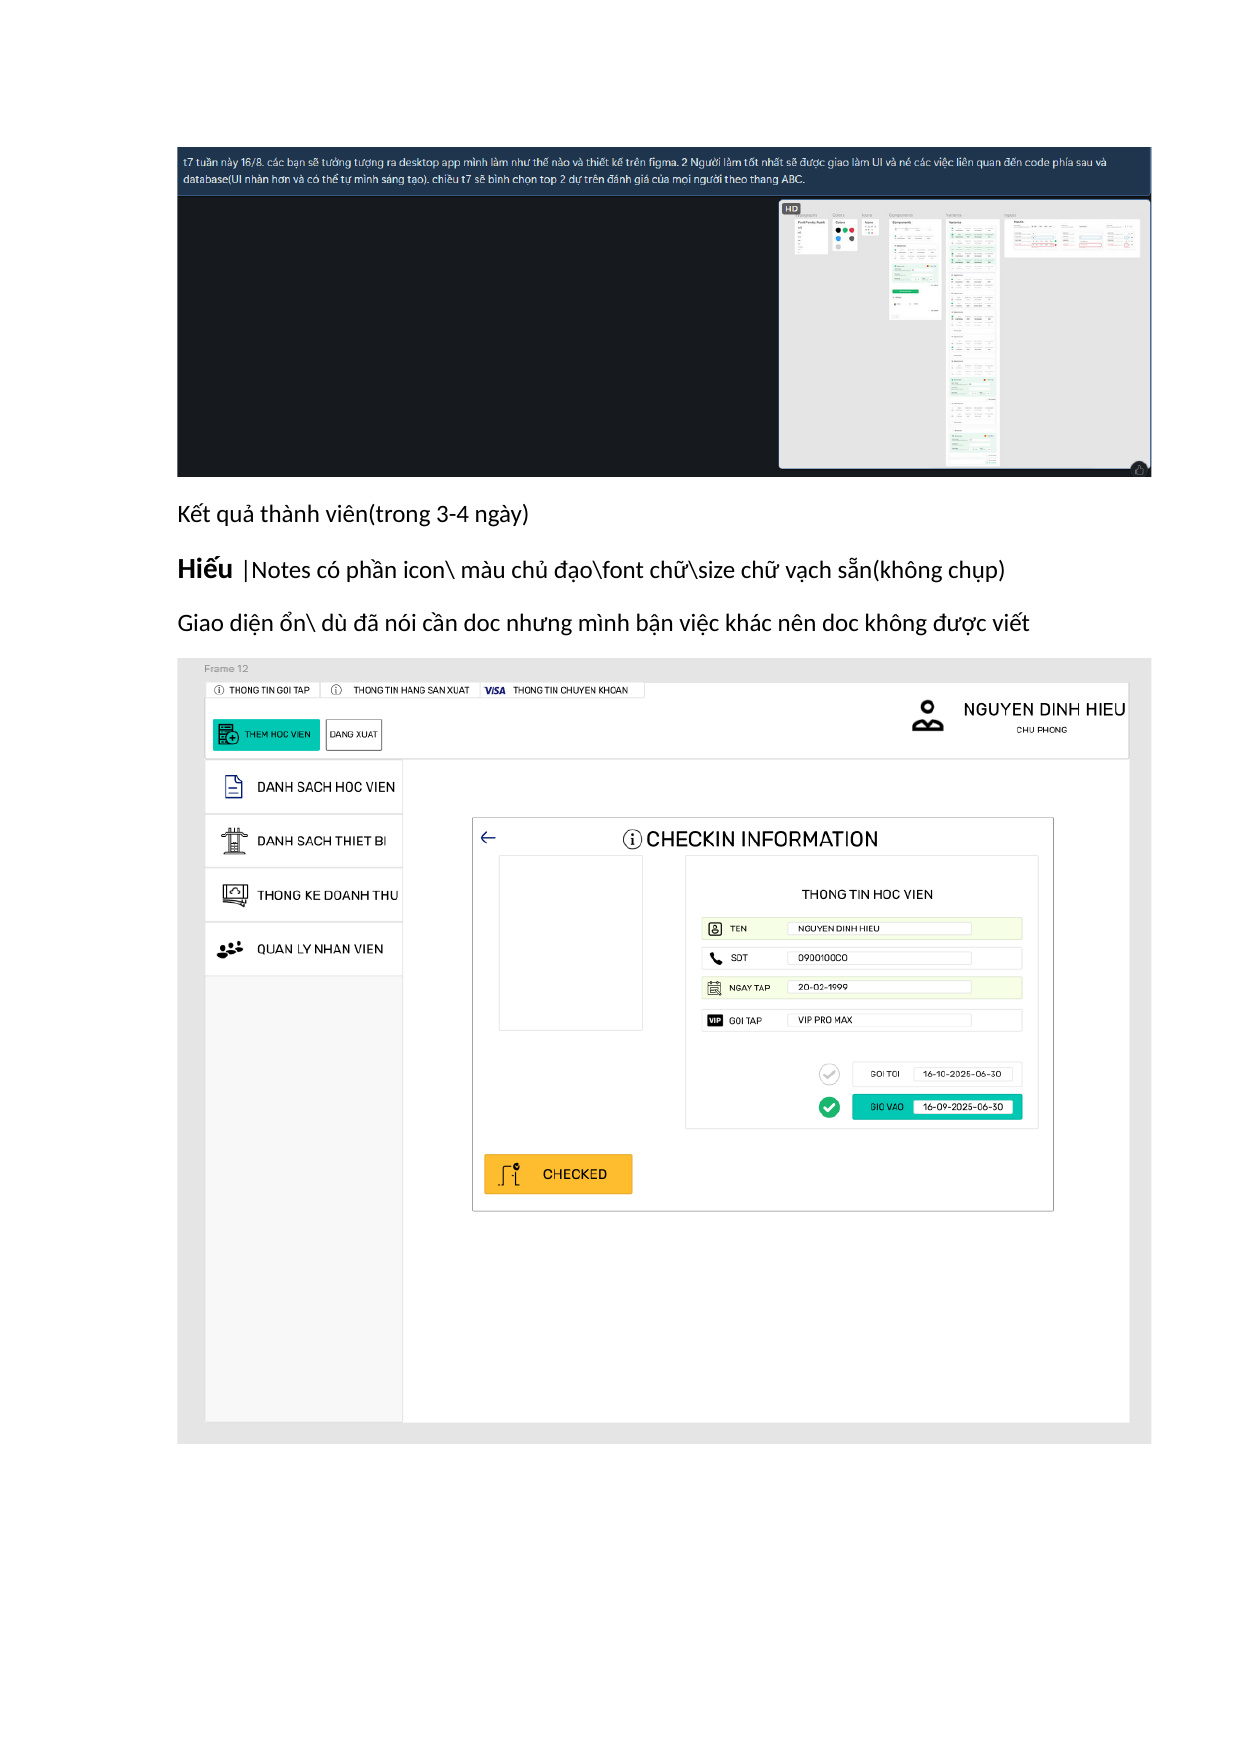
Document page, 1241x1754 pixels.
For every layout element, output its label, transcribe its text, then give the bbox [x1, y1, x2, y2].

text Giao diện ổn\ dù đã nói cần doc nhưng mình bận việc khác nên doc không được viết [177, 607, 1152, 638]
picture [177, 658, 1152, 1444]
text Kết quả thành viên(trong 3-4 ngày) [177, 498, 1152, 528]
picture [177, 147, 1152, 477]
text Hiếu |Notes có phần icon\ màu chủ đạo\font chữ\size chữ vạch sẵn(không chụp) [177, 550, 1152, 585]
